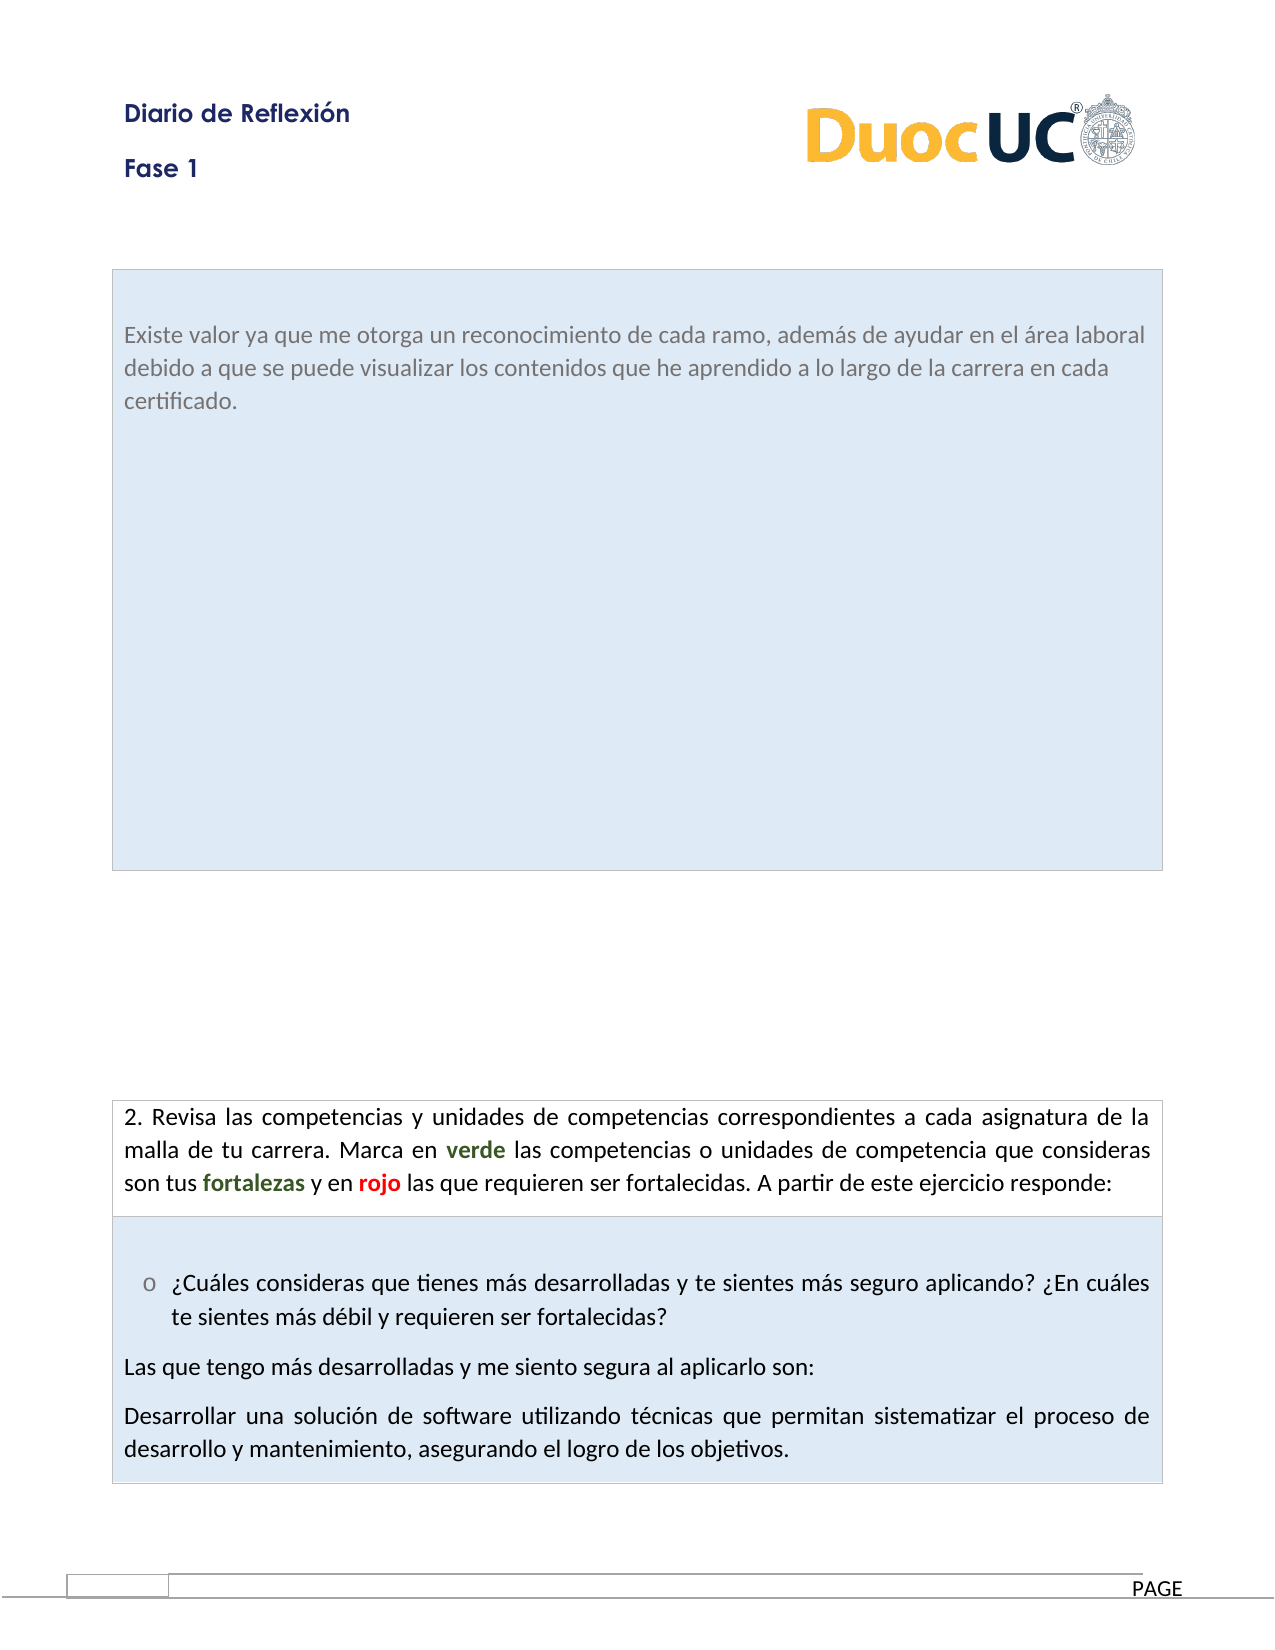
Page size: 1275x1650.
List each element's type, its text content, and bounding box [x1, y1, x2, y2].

table_header 2. Revisa las competencias y unidades de competencias correspondientes a cada asignatura de la malla de tu carrera. Marca en verde las competencias o unidades de competencia que consideras son tus fortalezas y en rojo las que requieren ser fortalecidas. A partir de este ejercicio responde: [113, 1101, 1162, 1216]
picture [807, 94, 1135, 165]
